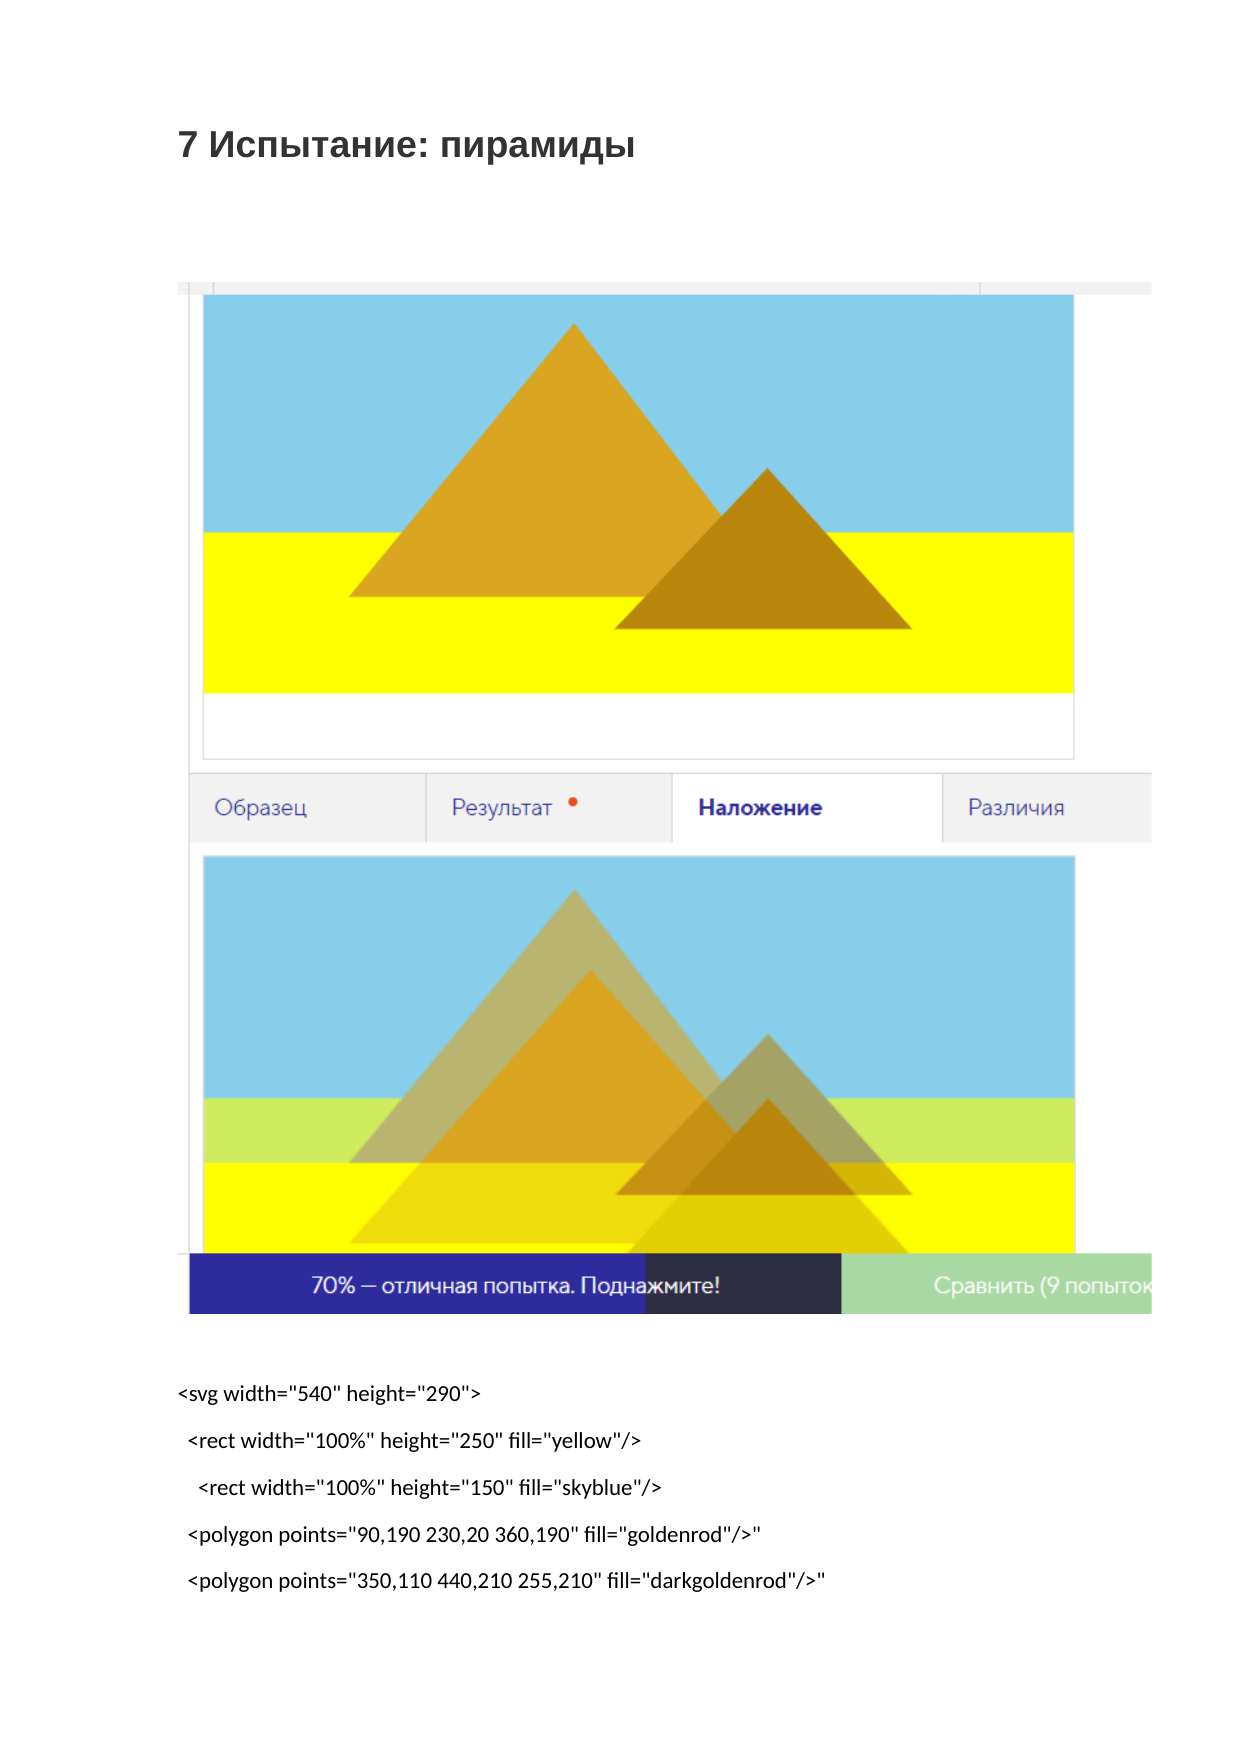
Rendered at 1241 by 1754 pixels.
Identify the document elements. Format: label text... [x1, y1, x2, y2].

text <rect width="100%" height="150" fill="skyblue"/> [177, 1473, 1152, 1501]
text <polygon points="350,110 440,210 255,210" fill="darkgoldenrod"/>" [177, 1567, 1152, 1594]
text 7 Испытание: пирамиды [177, 118, 1152, 165]
text <svg width="540" height="290"> [177, 1379, 1152, 1407]
text <rect width="100%" height="250" fill="yellow"/> [177, 1426, 1152, 1454]
text <polygon points="90,190 230,20 360,190" fill="goldenrod"/>" [177, 1520, 1152, 1548]
picture [177, 282, 1152, 1314]
